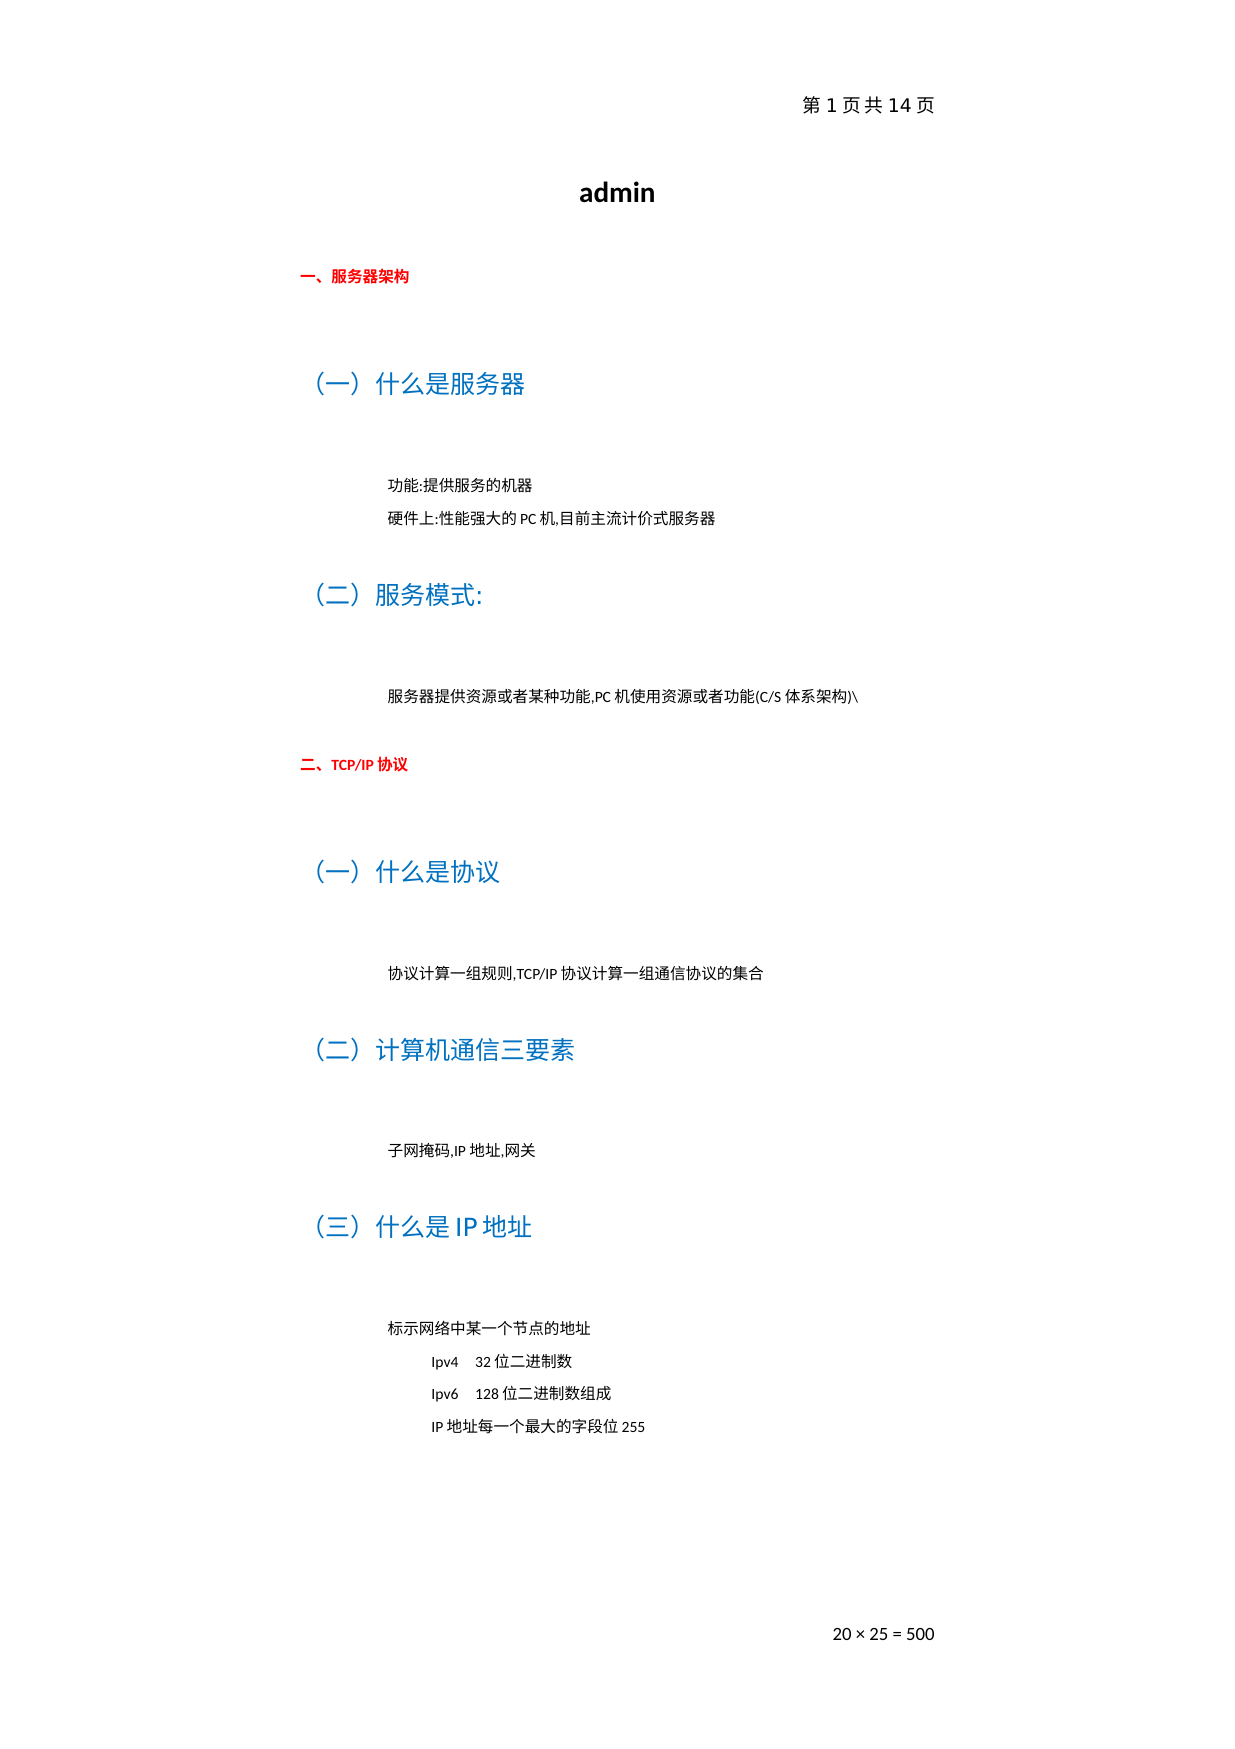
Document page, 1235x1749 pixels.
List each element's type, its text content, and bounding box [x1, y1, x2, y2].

list IP地址每一个最大的字段位255 [387, 1424, 934, 1456]
list 硬件上:性能强大的PC机,目前主流计价式服务器 [344, 508, 934, 541]
subtitle 什么是协议 [300, 853, 934, 918]
list admin [300, 159, 934, 224]
subtitle 计算机通信三要素 [300, 1030, 934, 1095]
subtitle 服务模式: [300, 568, 934, 633]
list 协议计算一组规则,TCP/IP协议计算一组通信协议的集合 [344, 971, 934, 1003]
list 服务器提供资源或者某种功能,PC机使用资源或者功能(C/S 体系架构)\ [344, 686, 934, 719]
subtitle TCP/IP协议 [300, 754, 934, 787]
subtitle 什么是服务器 [300, 358, 934, 423]
subtitle 什么是IP地址 [300, 1208, 934, 1273]
list Ipv4 32位二进制数 [387, 1359, 934, 1391]
list 子网掩码,IP地址,网关 [344, 1148, 934, 1181]
subtitle 服务器架构 [300, 259, 934, 292]
list 标示网络中某一个节点的地址 [344, 1326, 934, 1359]
list 功能:提供服务的机器 [344, 476, 934, 508]
list Ipv6 128位二进制数组成 [387, 1391, 934, 1424]
